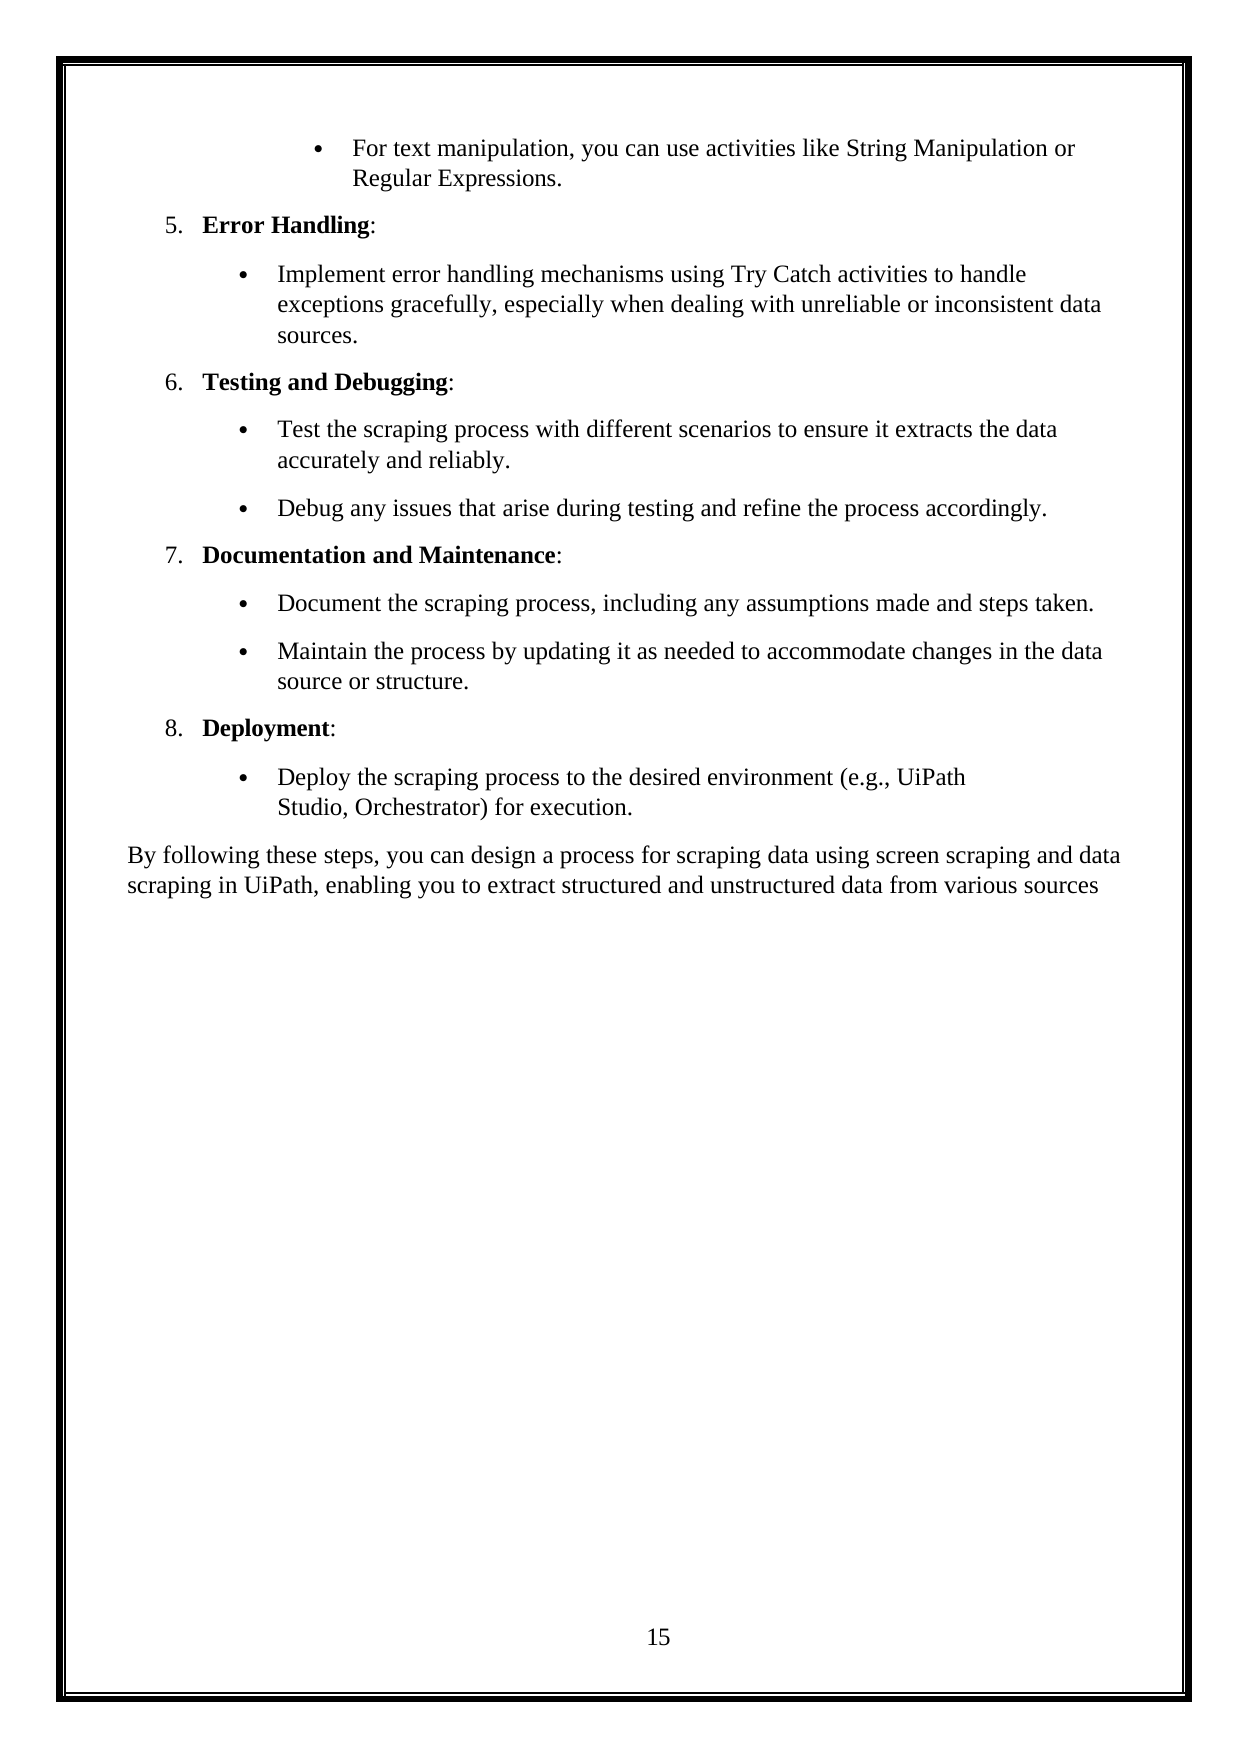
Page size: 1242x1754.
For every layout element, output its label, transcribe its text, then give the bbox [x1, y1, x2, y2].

list Test the scraping process with different scenarios to ensure it extracts the data accurately and reliably. [239, 414, 1162, 474]
subtitle Deployment: [164, 713, 1182, 742]
list For text manipulation, you can use activities like String Manipulation or Regular Expressions. [314, 133, 1157, 192]
list Maintain the process by updating it as needed to accommodate changes in the data source or structure. [239, 636, 1169, 695]
subtitle Error Handling: [164, 210, 1182, 239]
subtitle Documentation and Maintenance: [164, 540, 1182, 569]
text By following these steps, you can design a process for scraping data using screen scraping and data scraping in UiPath, enabling you to extract structured and unstructured data from various sources [127, 840, 1182, 899]
list Deploy the scraping process to the desired environment (e.g., UiPath Studio, Orchestrator) for execution. [239, 762, 1041, 821]
list Implement error handling mechanisms using Try Catch activities to handle exceptions gracefully, especially when dealing with unreliable or inconsistent data sources. [239, 259, 1135, 348]
subtitle Testing and Debugging: [164, 367, 1182, 395]
list Document the scraping process, including any assumptions made and steps taken. [239, 588, 1182, 617]
list Debug any issues that arise during testing and refine the process accordingly. [239, 493, 1182, 521]
